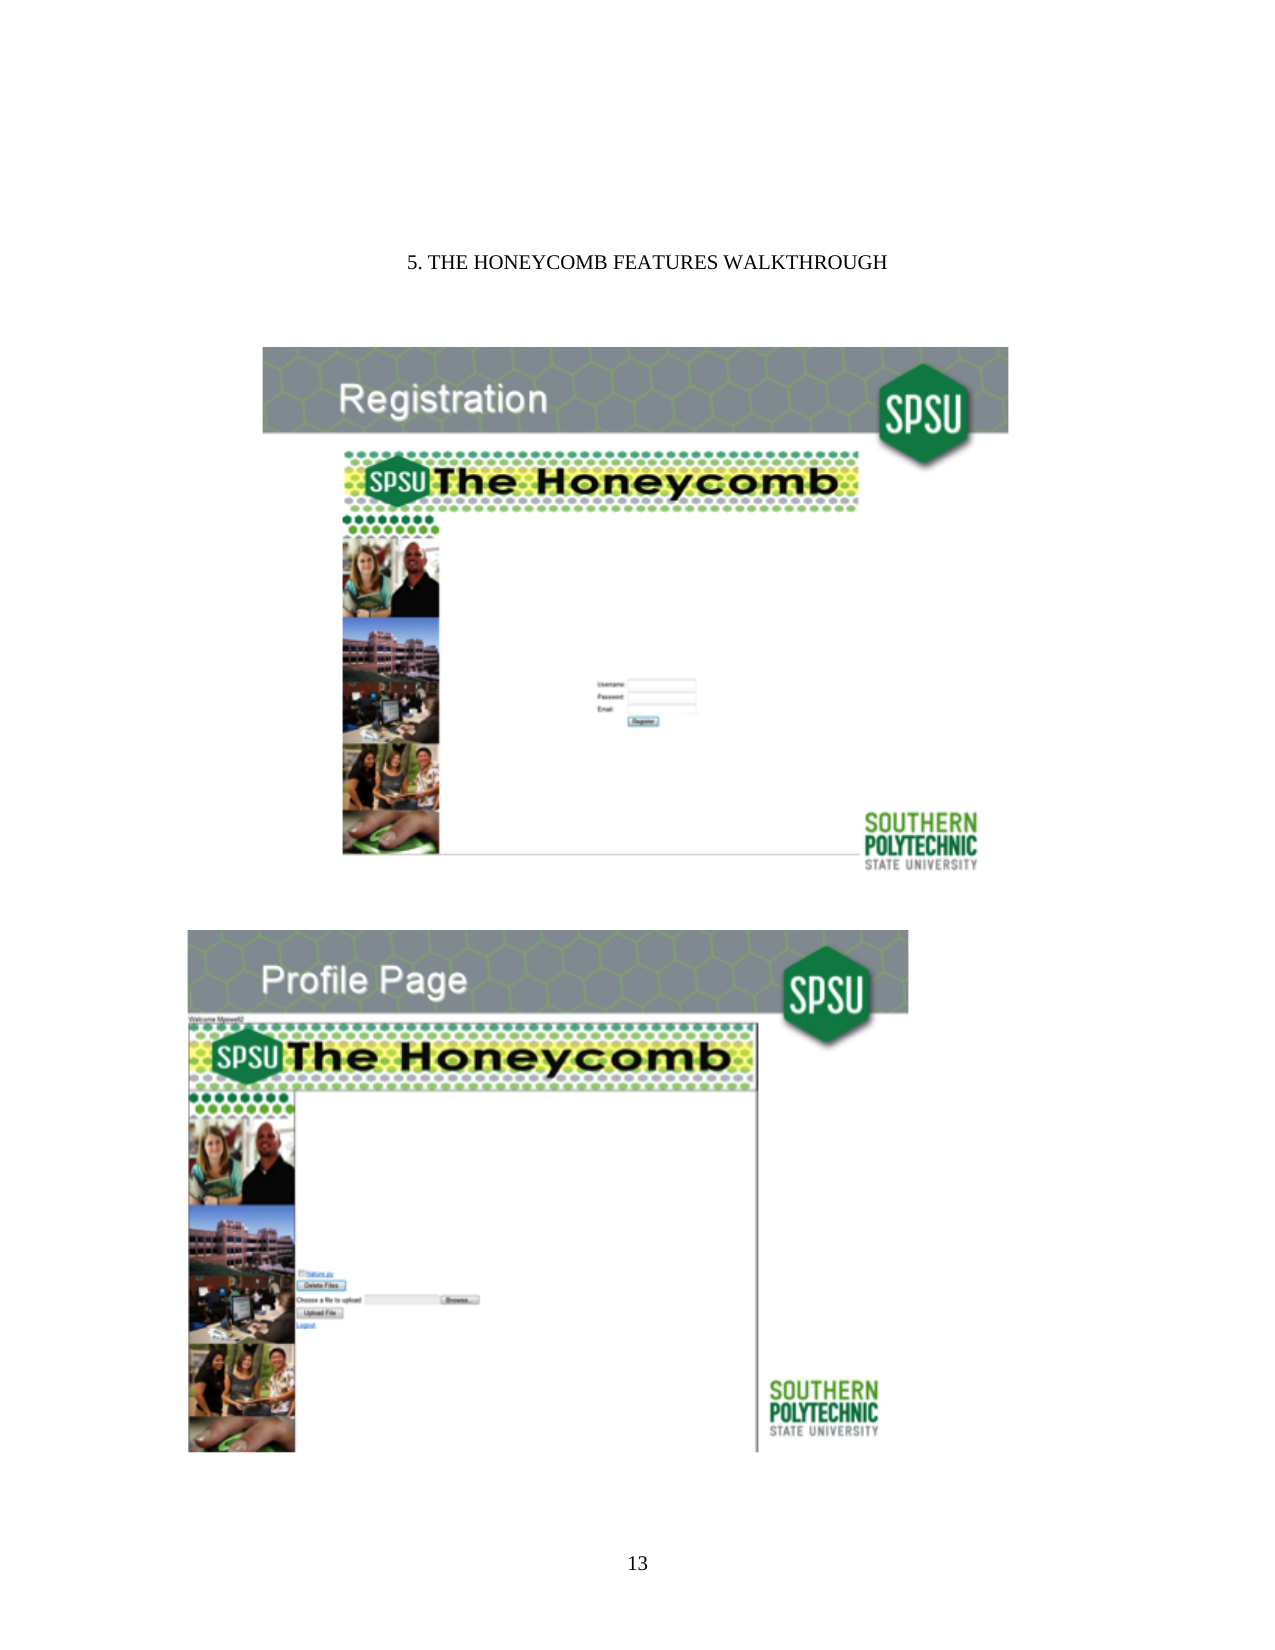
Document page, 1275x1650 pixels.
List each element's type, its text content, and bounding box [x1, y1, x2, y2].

subtitle The Honeycomb Features Walkthrough [187, 250, 1087, 274]
picture [262, 347, 1009, 907]
picture [187, 930, 909, 1472]
